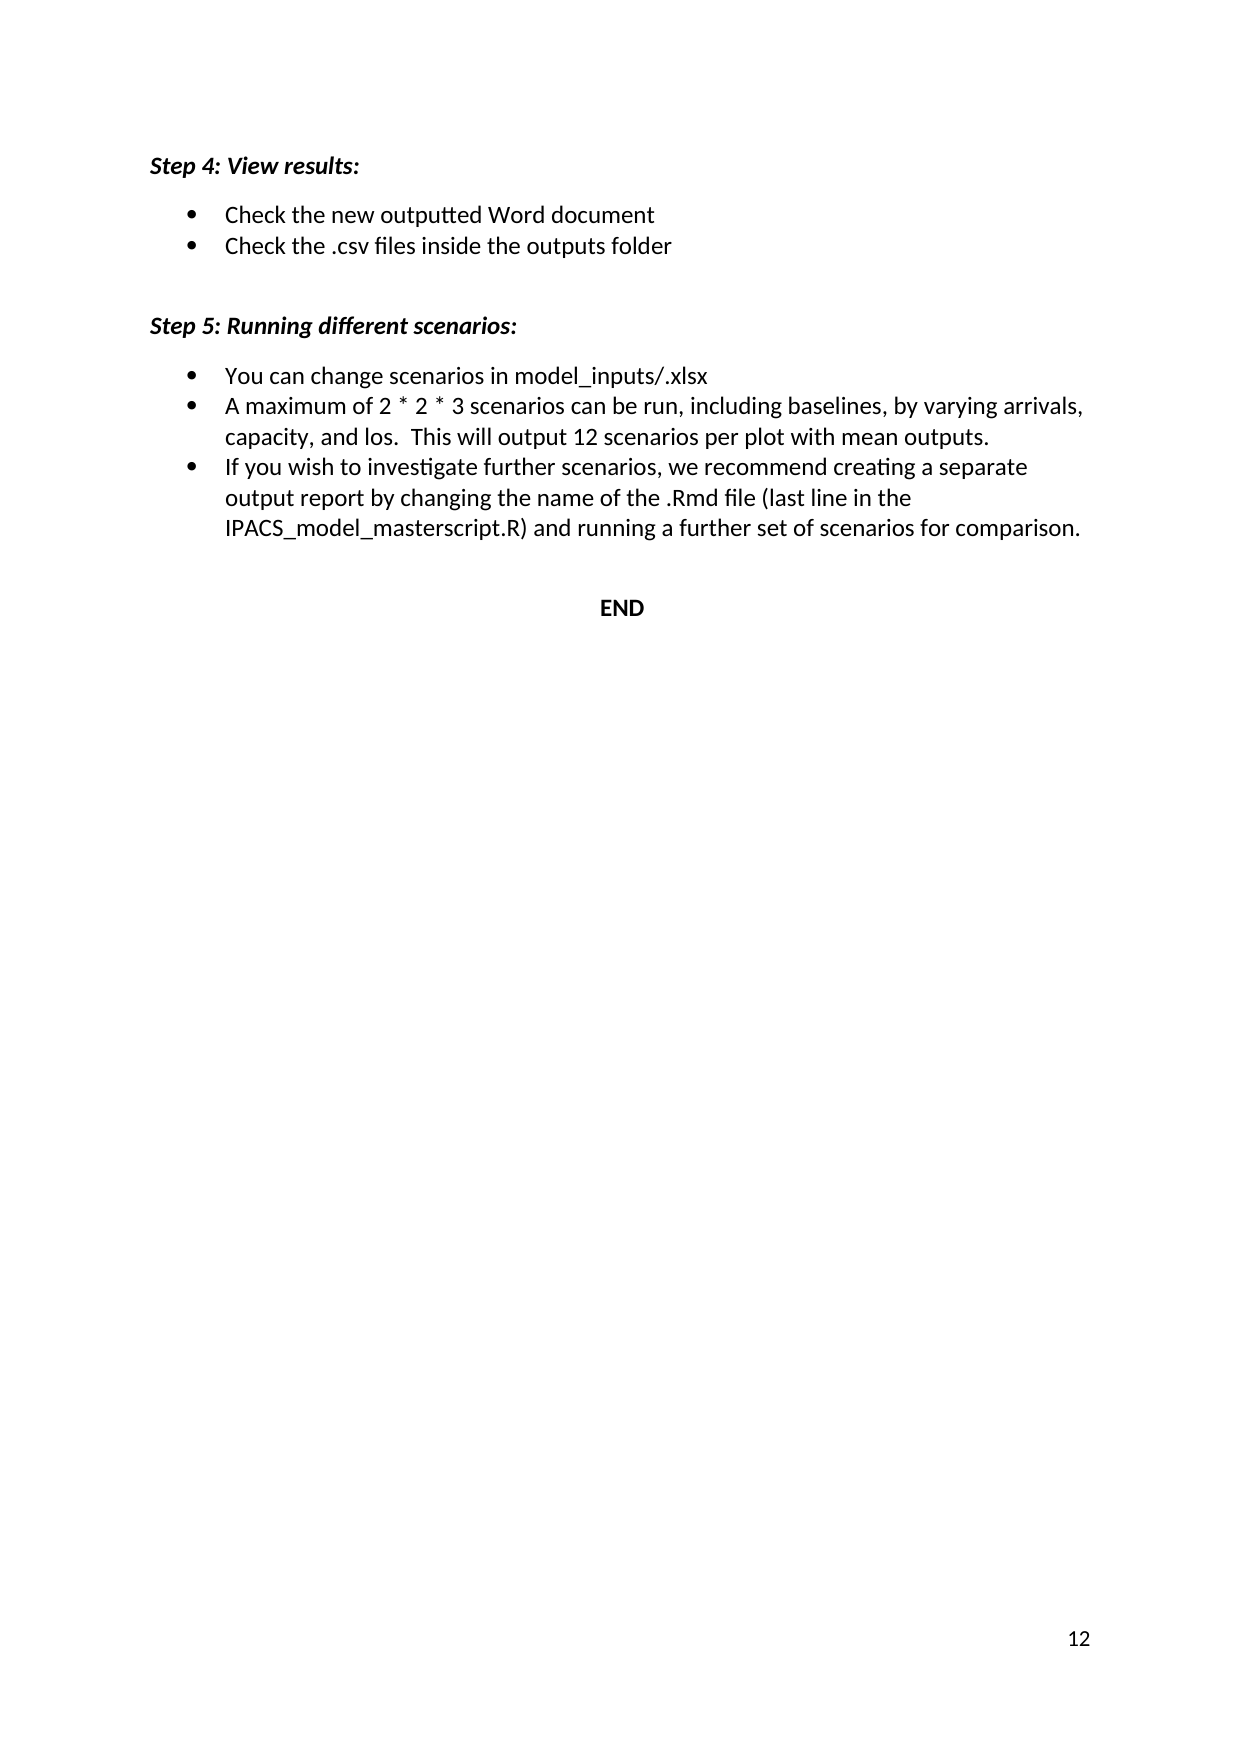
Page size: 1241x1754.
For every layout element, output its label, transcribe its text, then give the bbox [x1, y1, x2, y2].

text Step 5: Running different scenarios: [150, 310, 1090, 341]
text END [525, 592, 1090, 623]
list Check the .csv files inside the outputs folder [187, 230, 1090, 261]
list You can change scenarios in model_inputs/.xlsx [187, 360, 1090, 390]
list If you wish to investigate further scenarios, we recommend creating a separate output report by changing the name of the .Rmd file (last line in the IPACS_model_masterscript.R) and running a further set of scenarios for comparison. [187, 451, 1090, 543]
list A maximum of 2 * 2 * 3 scenarios can be run, including baselines, by varying arrivals, capacity, and los. This will output 12 scenarios per plot with mean outputs. [187, 390, 1090, 451]
list Check the new outputted Word document [187, 199, 1090, 230]
text Step 4: View results: [150, 150, 1090, 181]
